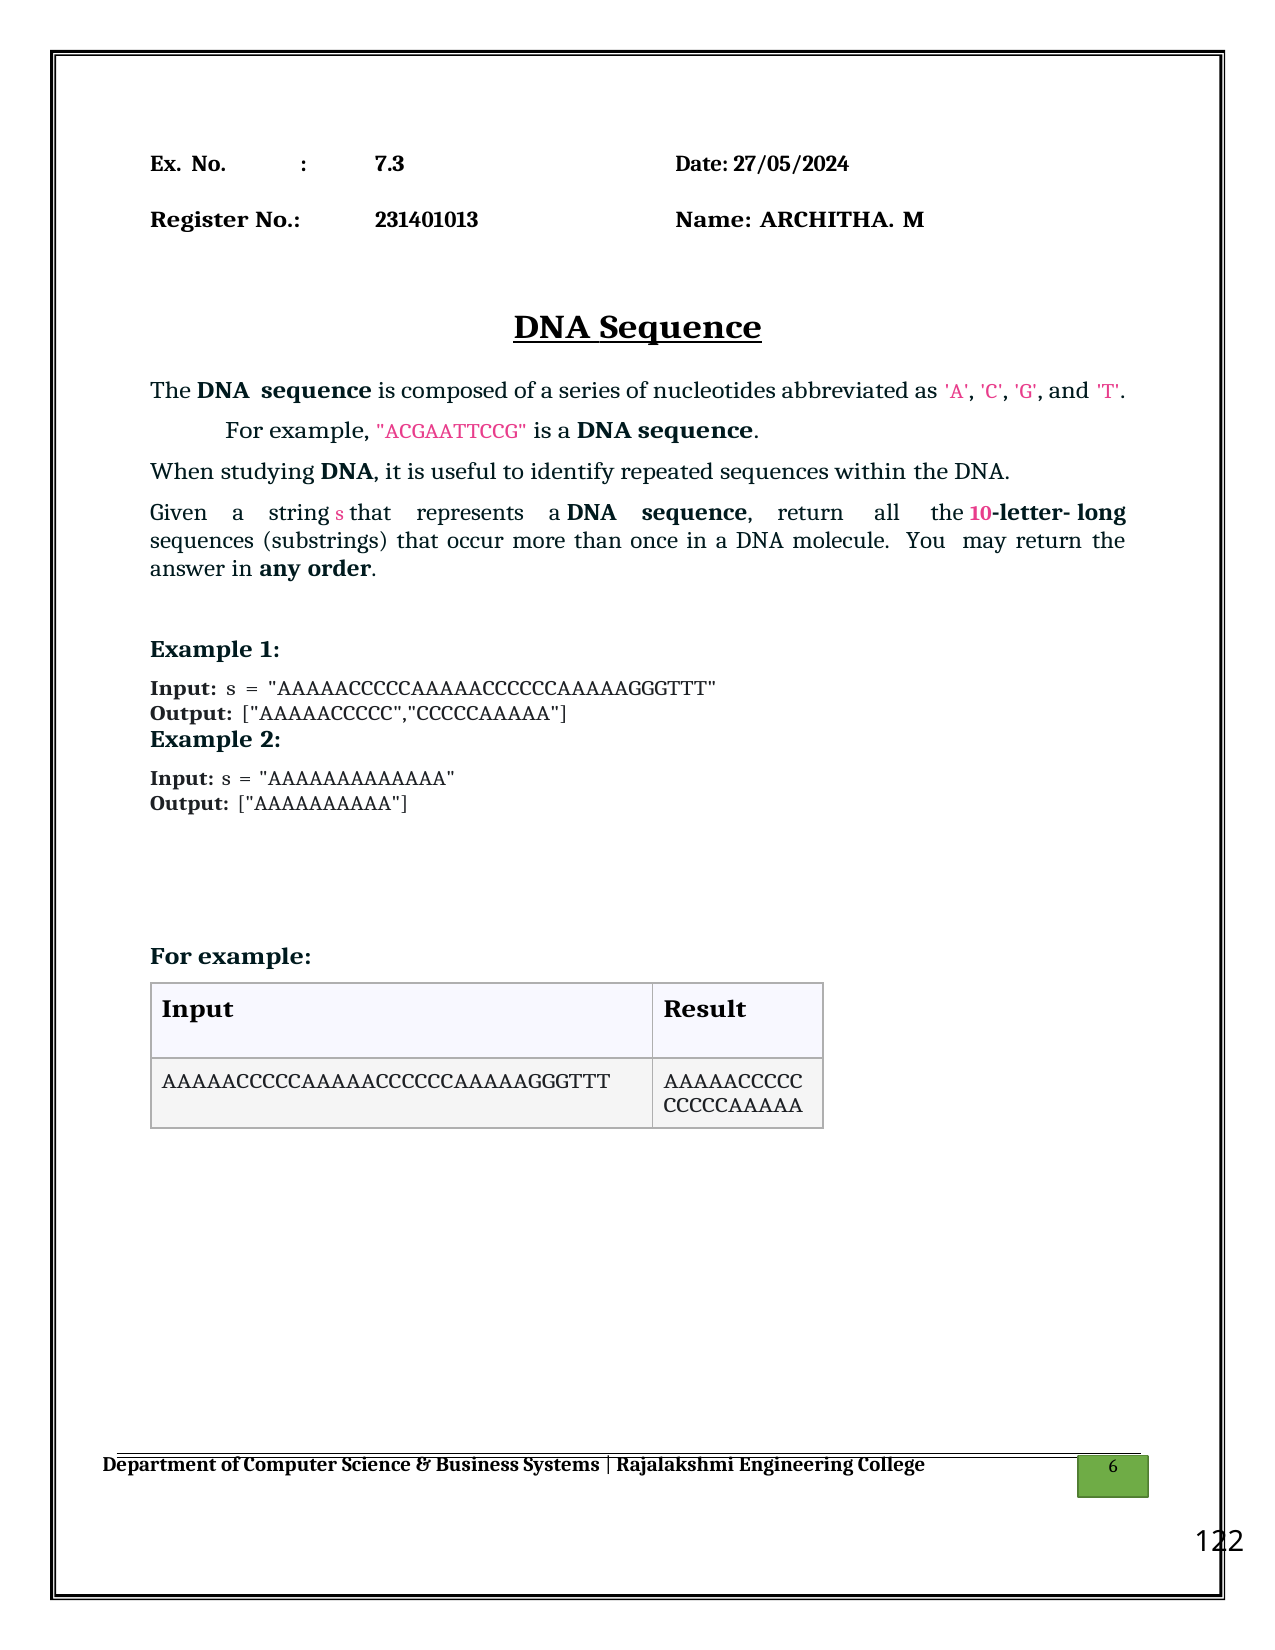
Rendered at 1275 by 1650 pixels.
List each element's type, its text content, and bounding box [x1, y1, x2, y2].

text Given a string s that represents a DNA sequence, return all the 10-letter- long sequences (substrings) that occur more than once in a DNA molecule. You may return the answer in any order. [150, 499, 1126, 582]
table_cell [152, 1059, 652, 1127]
text Output: ["AAAAACCCCC","CCCCCAAAAA"] [150, 701, 1256, 725]
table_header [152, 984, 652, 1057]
text For example: [150, 942, 1256, 970]
text 122 [39, 1470, 1244, 1560]
text For example, "ACGAATTCCG" is a DNA sequence. [225, 417, 1256, 445]
text When studying DNA, it is useful to identify repeated sequences within the DNA. [150, 458, 1256, 486]
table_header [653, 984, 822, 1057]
text Input: s = "AAAAACCCCCAAAAACCCCCCAAAAAGGGTTT" [150, 677, 1256, 701]
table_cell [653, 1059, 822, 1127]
text The DNA sequence is composed of a series of nucleotides abbreviated as 'A', 'C', 'G', and 'T'. [150, 377, 1126, 404]
text Input: s = "AAAAAAAAAAAAA" [150, 767, 1256, 791]
text Output: ["AAAAAAAAAA"] [150, 791, 1256, 815]
text Ex. No. : 7.3 Date: 27/05/2024 [150, 151, 1256, 177]
text Register No.: 231401013 Name: ARCHITHA. M [150, 206, 1256, 233]
subtitle Example 1: [150, 636, 1256, 663]
text DNA Sequence [142, 309, 1133, 347]
subtitle Example 2: [150, 726, 1256, 753]
